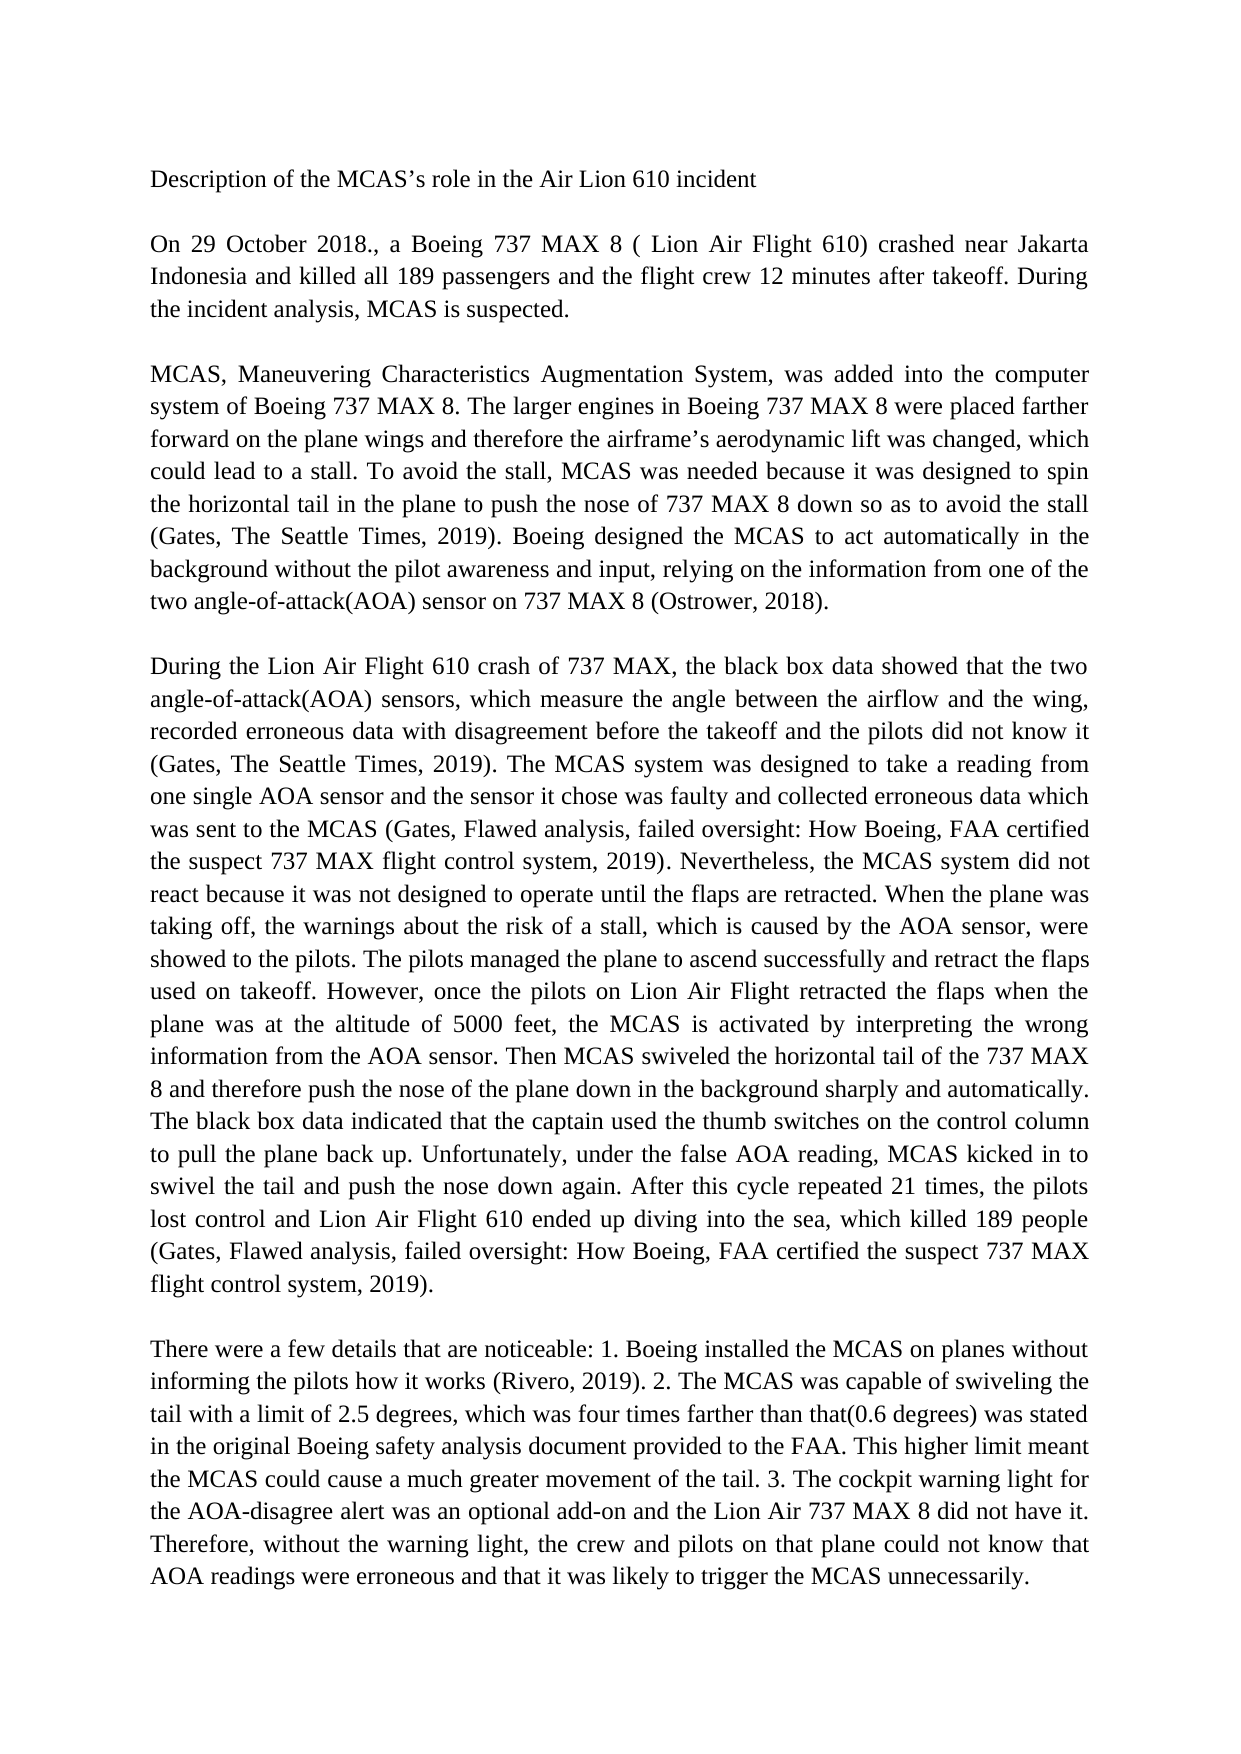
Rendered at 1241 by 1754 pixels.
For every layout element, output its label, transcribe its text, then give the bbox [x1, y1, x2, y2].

text Description of the MCAS’s role in the Air Lion 610 incident [150, 162, 1090, 194]
text MCAS, Maneuvering Characteristics Augmentation System, was added into the computer system of Boeing 737 MAX 8. The larger engines in Boeing 737 MAX 8 were placed farther forward on the plane wings and therefore the airframe’s aerodynamic lift was changed, which could lead to a stall. To avoid the stall, MCAS was needed because it was designed to spin the horizontal tail in the plane to push the nose of 737 MAX 8 down so as to avoid the stall. Boeing designed the MCAS to act automatically in the background without the pilot awareness and input, relying on the information from one of the two angle-of-attack(AOA) sensor on 737 MAX 8. [150, 357, 1090, 617]
text During the Lion Air Flight 610 crash of 737 MAX, the black box data showed that the two angle-of-attack(AOA) sensors, which measure the angle between the airflow and the wing, recorded erroneous data with disagreement before the takeoff and the pilots did not know it . The MCAS system was designed to take a reading from one single AOA sensor and the sensor it chose was faulty and collected erroneous data which was sent to the MCAS. Nevertheless, the MCAS system did not react because it was not designed to operate until the flaps are retracted. When the plane was taking off, the warnings about the risk of a stall, which is caused by the AOA sensor, were showed to the pilots. The pilots managed the plane to ascend successfully and retract the flaps used on takeoff. However, once the pilots on Lion Air Flight retracted the flaps when the plane was at the altitude of 5000 feet, the MCAS is activated by interpreting the wrong information from the AOA sensor. Then MCAS swiveled the horizontal tail of the 737 MAX 8 and therefore push the nose of the plane down in the background sharply and automatically. The black box data indicated that the captain used the thumb switches on the control column to pull the plane back up. Unfortunately, under the false AOA reading, MCAS kicked in to swivel the tail and push the nose down again. After this cycle repeated 21 times, the pilots lost control and Lion Air Flight 610 ended up diving into the sea, which killed 189 people. [150, 649, 1090, 1299]
text There were a few details that are noticeable: 1. Boeing installed the MCAS on planes without informing the pilots how it works. 2. The MCAS was capable of swiveling the tail with a limit of 2.5 degrees, which was four times farther than that(0.6 degrees) was stated in the original Boeing safety analysis document provided to the FAA. This higher limit meant the MCAS could cause a much greater movement of the tail. 3. The cockpit warning light for the AOA-disagree alert was an optional add-on and the Lion Air 737 MAX 8 did not have it. Therefore, without the warning light, the crew and pilots on that plane could not know that AOA readings were erroneous and that it was likely to trigger the MCAS unnecessarily. [150, 1332, 1090, 1592]
text On 29 October 2018., a Boeing 737 MAX 8 ( Lion Air Flight 610) crashed near Jakarta Indonesia and killed all 189 passengers and the flight crew 12 minutes after takeoff. During the incident analysis, MCAS is suspected. [150, 227, 1090, 324]
